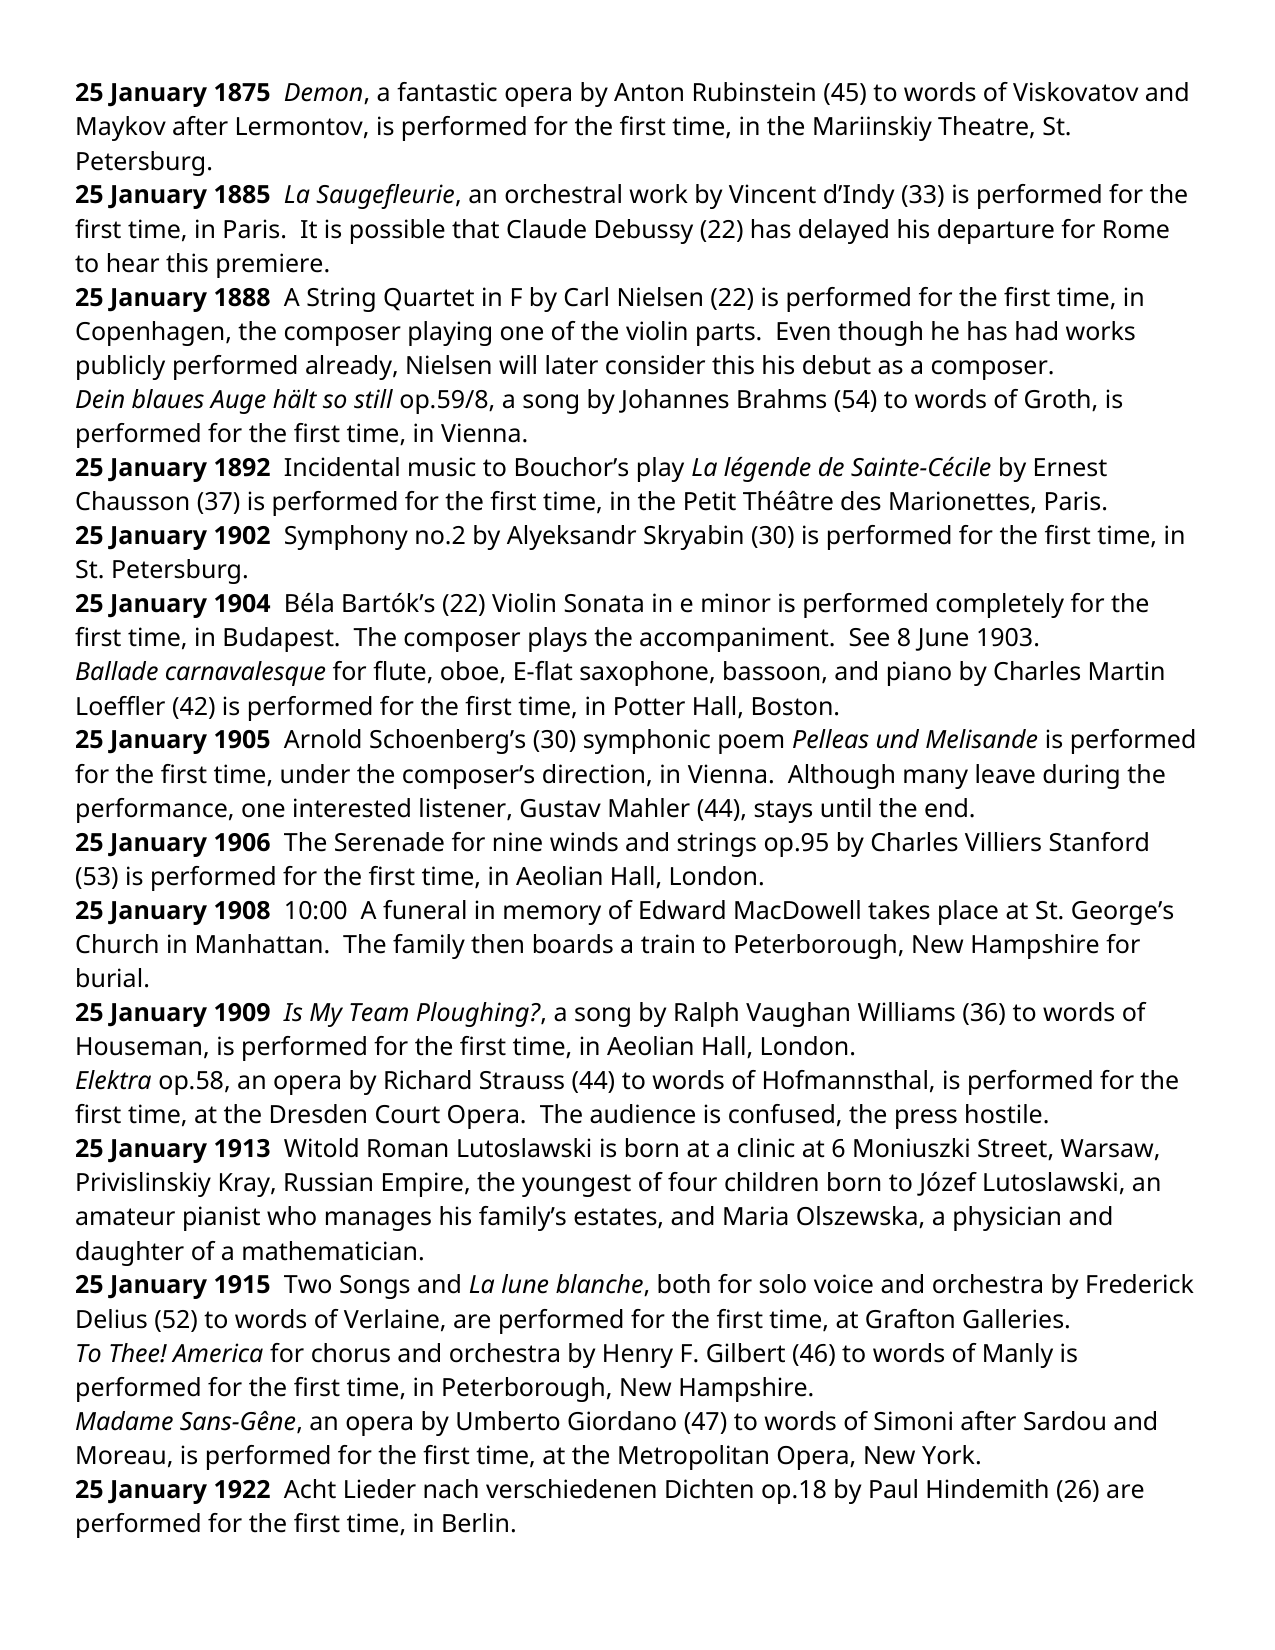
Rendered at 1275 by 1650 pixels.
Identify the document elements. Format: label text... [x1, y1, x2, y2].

text 25 January 1906 The Serenade for nine winds and strings op.95 by Charles Villiers Stanford (53) is performed for the first time, in Aeolian Hall, London. [75, 824, 1200, 892]
text 25 January 1913 Witold Roman Lutoslawski is born at a clinic at 6 Moniuszki Street, Warsaw, Privislinskiy Kray, Russian Empire, the youngest of four children born to Józef Lutoslawski, an amateur pianist who manages his family’s estates, and Maria Olszewska, a physician and daughter of a mathematician. [75, 1131, 1200, 1267]
text 25 January 1905 Arnold Schoenberg’s (30) symphonic poem Pelleas und Melisande is performed for the first time, under the composer’s direction, in Vienna. Although many leave during the performance, one interested listener, Gustav Mahler (44), stays until the end. [75, 722, 1200, 824]
text Dein blaues Auge hält so still op.59/8, a song by Johannes Brahms (54) to words of Groth, is performed for the first time, in Vienna. [75, 382, 1200, 450]
text 25 January 1875 Demon, a fantastic opera by Anton Rubinstein (45) to words of Viskovatov and Maykov after Lermontov, is performed for the first time, in the Mariinskiy Theatre, St. Petersburg. [75, 75, 1200, 177]
text 25 January 1909 Is My Team Ploughing?, a song by Ralph Vaughan Williams (36) to words of Houseman, is performed for the first time, in Aeolian Hall, London. [75, 995, 1200, 1063]
text 25 January 1885 La Saugefleurie, an orchestral work by Vincent d’Indy (33) is performed for the first time, in Paris. It is possible that Claude Debussy (22) has delayed his departure for Rome to hear this premiere. [75, 177, 1200, 279]
text 25 January 1892 Incidental music to Bouchor’s play La légende de Sainte-Cécile by Ernest Chausson (37) is performed for the first time, in the Petit Théâtre des Marionettes, Paris. [75, 450, 1200, 518]
text 25 January 1908 10:00 A funeral in memory of Edward MacDowell takes place at St. George’s Church in Manhattan. The family then boards a train to Peterborough, New Hampshire for burial. [75, 892, 1200, 995]
text Elektra op.58, an opera by Richard Strauss (44) to words of Hofmannsthal, is performed for the first time, at the Dresden Court Opera. The audience is confused, the press hostile. [75, 1063, 1200, 1131]
text 25 January 1902 Symphony no.2 by Alyeksandr Skryabin (30) is performed for the first time, in St. Petersburg. [75, 518, 1200, 586]
text 25 January 1888 A String Quartet in F by Carl Nielsen (22) is performed for the first time, in Copenhagen, the composer playing one of the violin parts. Even though he has had works publicly performed already, Nielsen will later consider this his debut as a composer. [75, 279, 1200, 382]
text To Thee! America for chorus and orchestra by Henry F. Gilbert (46) to words of Manly is performed for the first time, in Peterborough, New Hampshire. [75, 1335, 1200, 1403]
text Madame Sans-Gêne, an opera by Umberto Giordano (47) to words of Simoni after Sardou and Moreau, is performed for the first time, at the Metropolitan Opera, New York. [75, 1403, 1200, 1472]
text 25 January 1922 Acht Lieder nach verschiedenen Dichten op.18 by Paul Hindemith (26) are performed for the first time, in Berlin. [75, 1472, 1200, 1540]
text 25 January 1915 Two Songs and La lune blanche, both for solo voice and orchestra by Frederick Delius (52) to words of Verlaine, are performed for the first time, at Grafton Galleries. [75, 1267, 1200, 1335]
text 25 January 1904 Béla Bartók’s (22) Violin Sonata in e minor is performed completely for the first time, in Budapest. The composer plays the accompaniment. See 8 June 1903. [75, 586, 1200, 654]
text Ballade carnavalesque for flute, oboe, E-flat saxophone, bassoon, and piano by Charles Martin Loeffler (42) is performed for the first time, in Potter Hall, Boston. [75, 654, 1200, 722]
